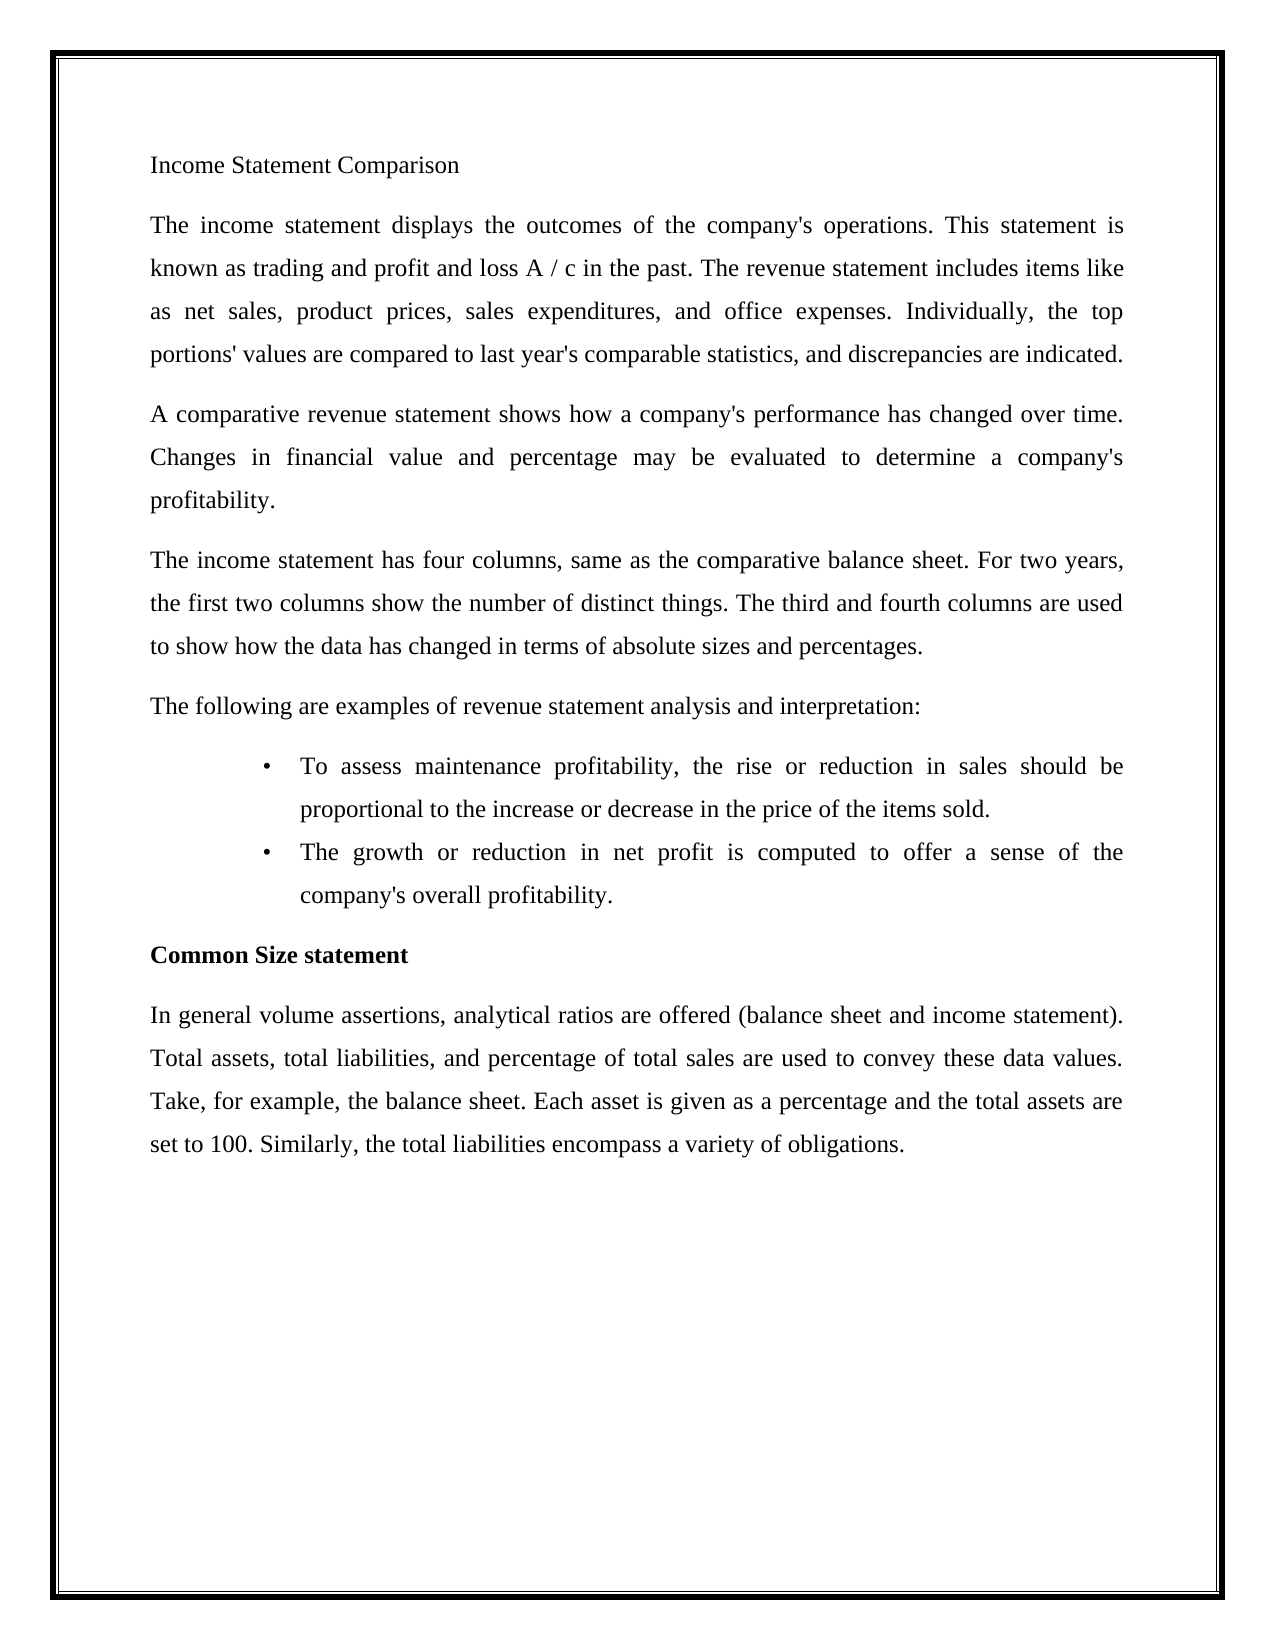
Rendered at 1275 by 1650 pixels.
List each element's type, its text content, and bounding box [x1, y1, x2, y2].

text A comparative revenue statement shows how a company's performance has changed over time. Changes in financial value and percentage may be evaluated to determine a company's profitability. [150, 399, 1125, 514]
text Income Statement Comparison [150, 150, 1125, 179]
text Common Size statement [150, 940, 1125, 969]
text The following are examples of revenue statement analysis and interpretation: [150, 691, 1125, 720]
text The income statement displays the outcomes of the company's operations. This statement is known as trading and profit and loss A / c in the past. The revenue statement includes items like as net sales, product prices, sales expenditures, and office expenses. Individually, the top portions' values are compared to last year's comparable statistics, and discrepancies are indicated. [150, 210, 1125, 368]
text The income statement has four columns, same as the comparative balance sheet. For two years, the first two columns show the number of distinct things. The third and fourth columns are used to show how the data has changed in terms of absolute sizes and percentages. [150, 545, 1125, 660]
list To assess maintenance profitability, the rise or reduction in sales should be proportional to the increase or decrease in the price of the items sold. [262, 751, 1125, 823]
text In general volume assertions, analytical ratios are offered (balance sheet and income statement). Total assets, total liabilities, and percentage of total sales are used to convey these data values. Take, for example, the balance sheet. Each asset is given as a percentage and the total assets are set to 100. Similarly, the total liabilities encompass a variety of obligations. [150, 1000, 1125, 1158]
list The growth or reduction in net profit is computed to offer a sense of the company's overall profitability. [262, 837, 1125, 909]
